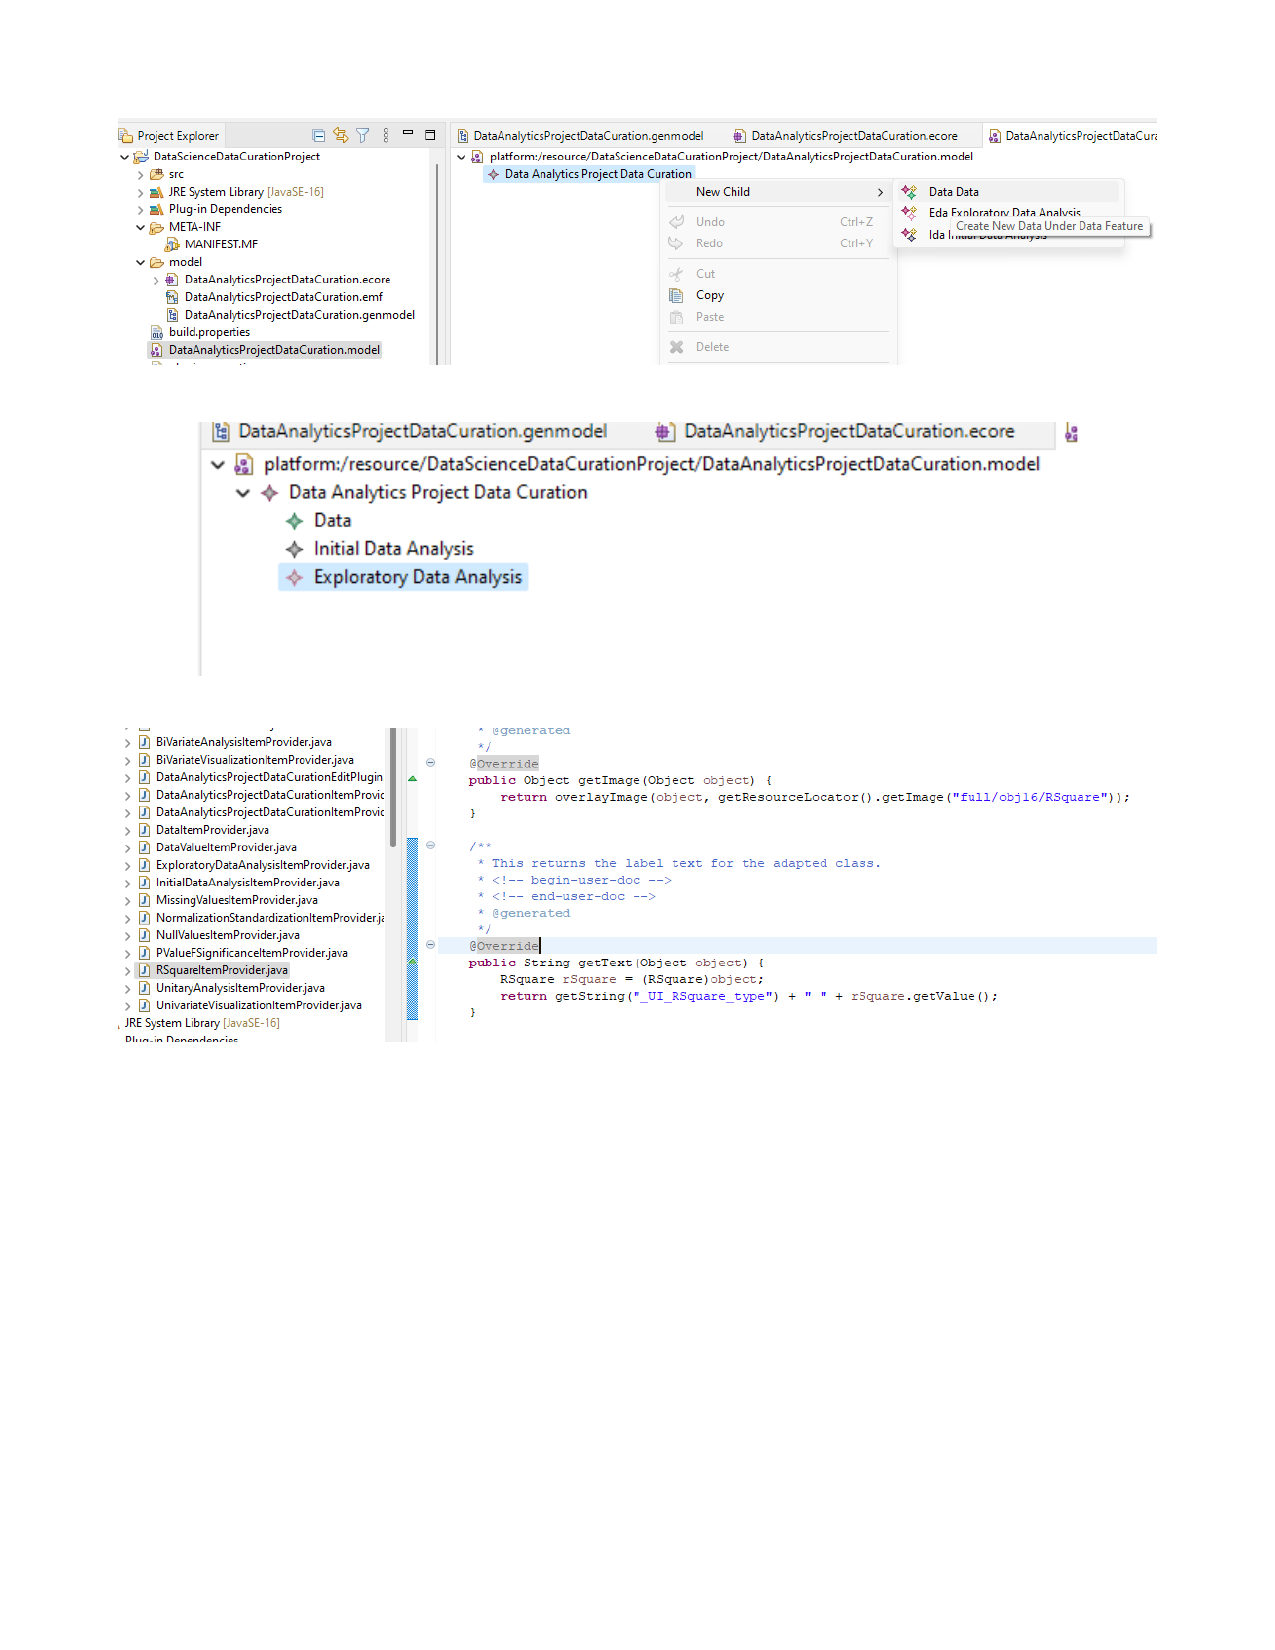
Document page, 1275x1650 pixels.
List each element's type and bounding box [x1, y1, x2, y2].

picture [118, 728, 1157, 1042]
picture [197, 422, 1078, 676]
picture [118, 118, 1157, 365]
